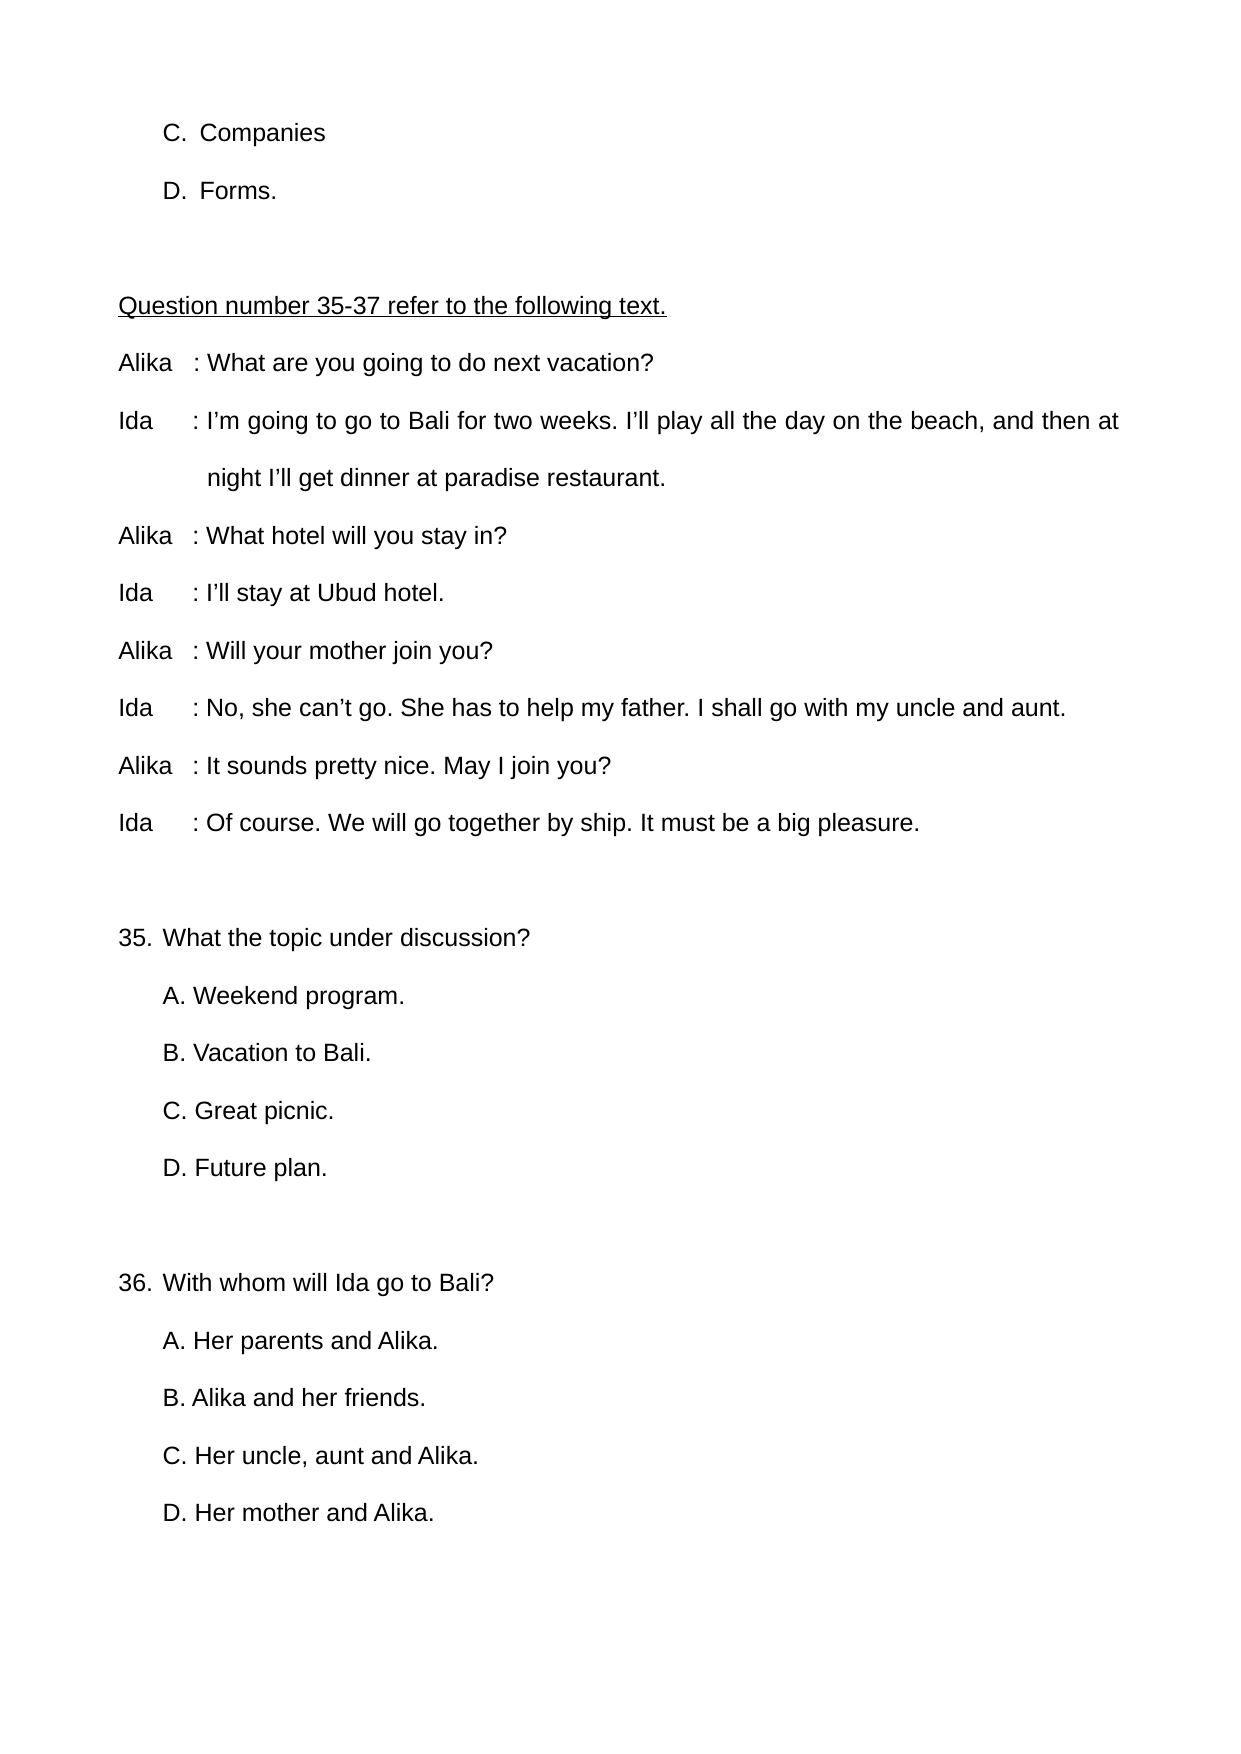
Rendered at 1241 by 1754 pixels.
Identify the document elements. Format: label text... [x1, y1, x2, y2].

text C. Her uncle, aunt and Alika. [118, 1441, 1122, 1469]
text Alika : It sounds pretty nice. May I join you? [118, 751, 1122, 779]
text 36. With whom will Ida go to Bali? [118, 1268, 1122, 1297]
text Ida : Of course. We will go together by ship. It must be a big pleasure. [118, 808, 1122, 837]
text B. Alika and her friends. [118, 1383, 1122, 1412]
text C. Great picnic. [118, 1096, 1122, 1124]
text Alika : What hotel will you stay in? [118, 521, 1122, 549]
text Alika : What are you going to do next vacation? [118, 348, 1122, 377]
text Ida : I’m going to go to Bali for two weeks. I’ll play all the day on the beach, and then at night I’ll get dinner at paradise restaurant. [118, 406, 1122, 492]
text D. Her mother and Alika. [118, 1498, 1122, 1527]
list Companies [162, 118, 1122, 147]
text A. Weekend program. [118, 981, 1122, 1009]
text Ida : I’ll stay at Ubud hotel. [118, 578, 1122, 607]
list Forms. [162, 176, 1122, 204]
text A. Her parents and Alika. [118, 1326, 1122, 1354]
text Question number 35-37 refer to the following text. [118, 291, 1122, 319]
text D. Future plan. [118, 1153, 1122, 1182]
text B. Vacation to Bali. [118, 1038, 1122, 1067]
text 35. What the topic under discussion? [118, 923, 1122, 952]
text Alika : Will your mother join you? [118, 636, 1122, 664]
text Ida : No, she can’t go. She has to help my father. I shall go with my uncle and aunt. [118, 693, 1122, 722]
